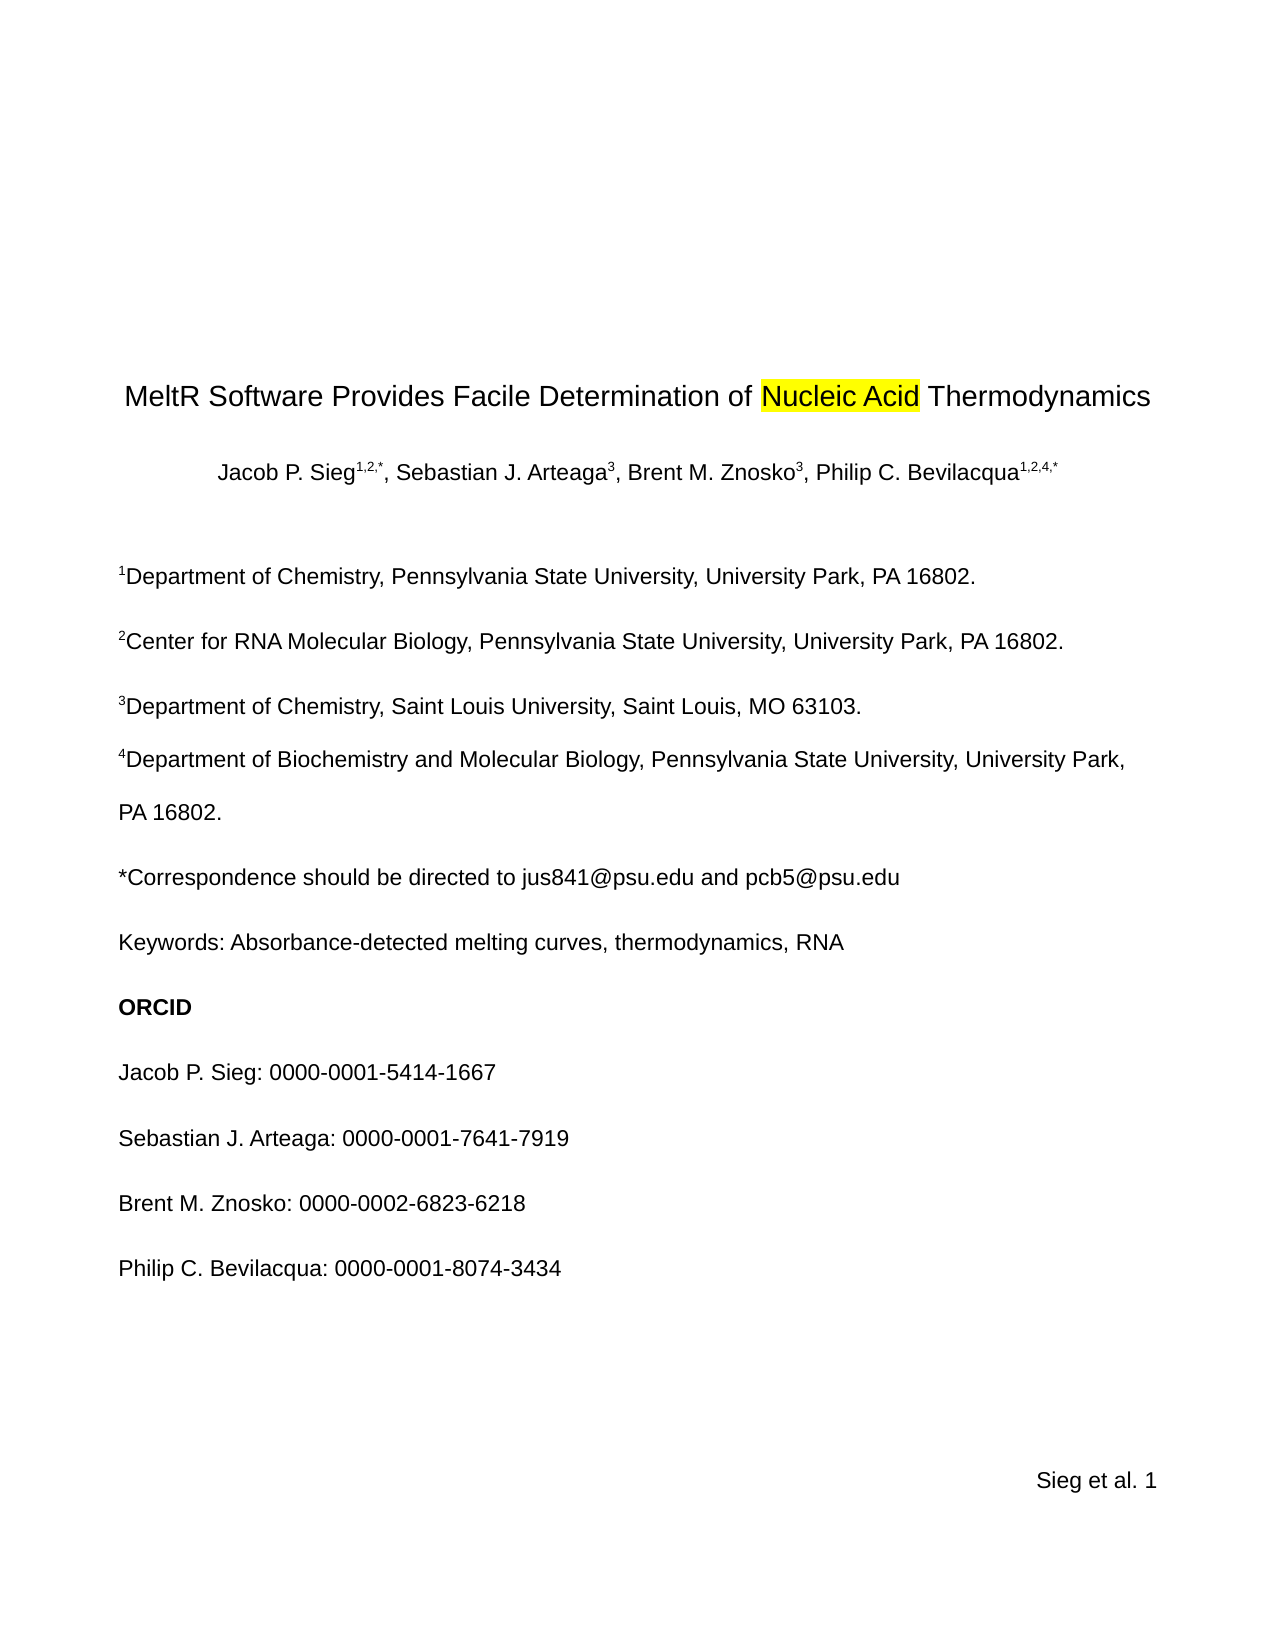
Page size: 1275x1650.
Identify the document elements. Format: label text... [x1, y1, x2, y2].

text Philip C. Bevilacqua: 0000-0001-8074-3434 [118, 1255, 1157, 1281]
text 4Department of Biochemistry and Molecular Biology, Pennsylvania State University, University Park, PA 16802. [118, 746, 1157, 825]
text MeltR Software Provides Facile Determination of Nucleic Acid Thermodynamics [920, 379, 1157, 412]
text 1Department of Chemistry, Pennsylvania State University, University Park, PA 16802. [118, 563, 1157, 589]
text 3Department of Chemistry, Saint Louis University, Saint Louis, MO 63103. [118, 693, 1157, 719]
text Sebastian J. Arteaga: 0000-0001-7641-7919 [118, 1124, 1157, 1151]
text Jacob P. Sieg: 0000-0001-5414-1667 [118, 1059, 1157, 1086]
text *Correspondence should be directed to jus841@psu.edu and pcb5@psu.edu [118, 864, 1157, 890]
text Brent M. Znosko: 0000-0002-6823-6218 [118, 1190, 1157, 1216]
text ORCID [118, 994, 1157, 1020]
text 2Center for RNA Molecular Biology, Pennsylvania State University, University Park, PA 16802. [118, 628, 1157, 654]
text Jacob P. Sieg1,2,*, Sebastian J. Arteaga3, Brent M. Znosko3, Philip C. Bevilacqua1,2,4,* [118, 458, 1157, 485]
text Keywords: Absorbance-detected melting curves, thermodynamics, RNA [118, 929, 1157, 955]
text MeltR Software Provides Facile Determination of Nucleic Acid Thermodynamics [118, 379, 761, 412]
